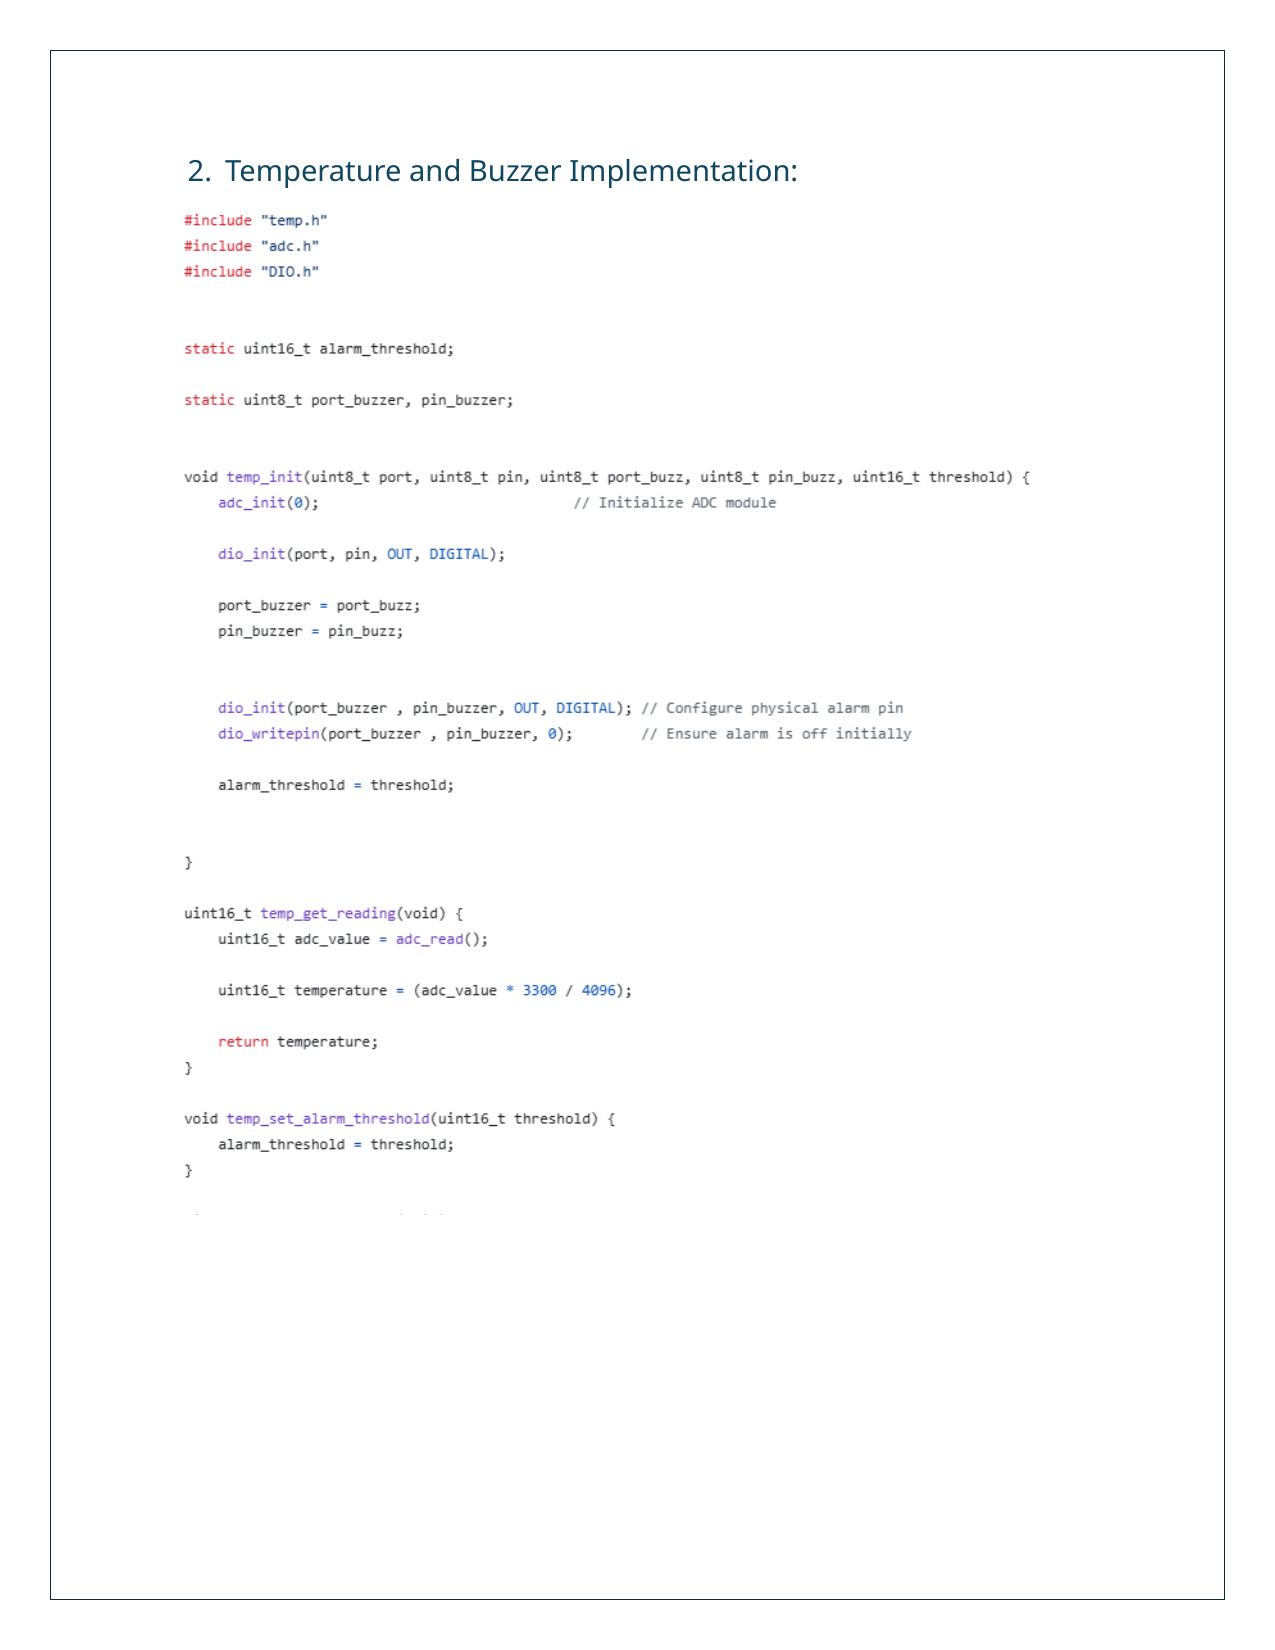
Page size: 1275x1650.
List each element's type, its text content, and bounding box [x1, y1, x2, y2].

picture [150, 203, 1082, 1215]
subtitle Temperature and Buzzer Implementation: [187, 150, 1125, 190]
